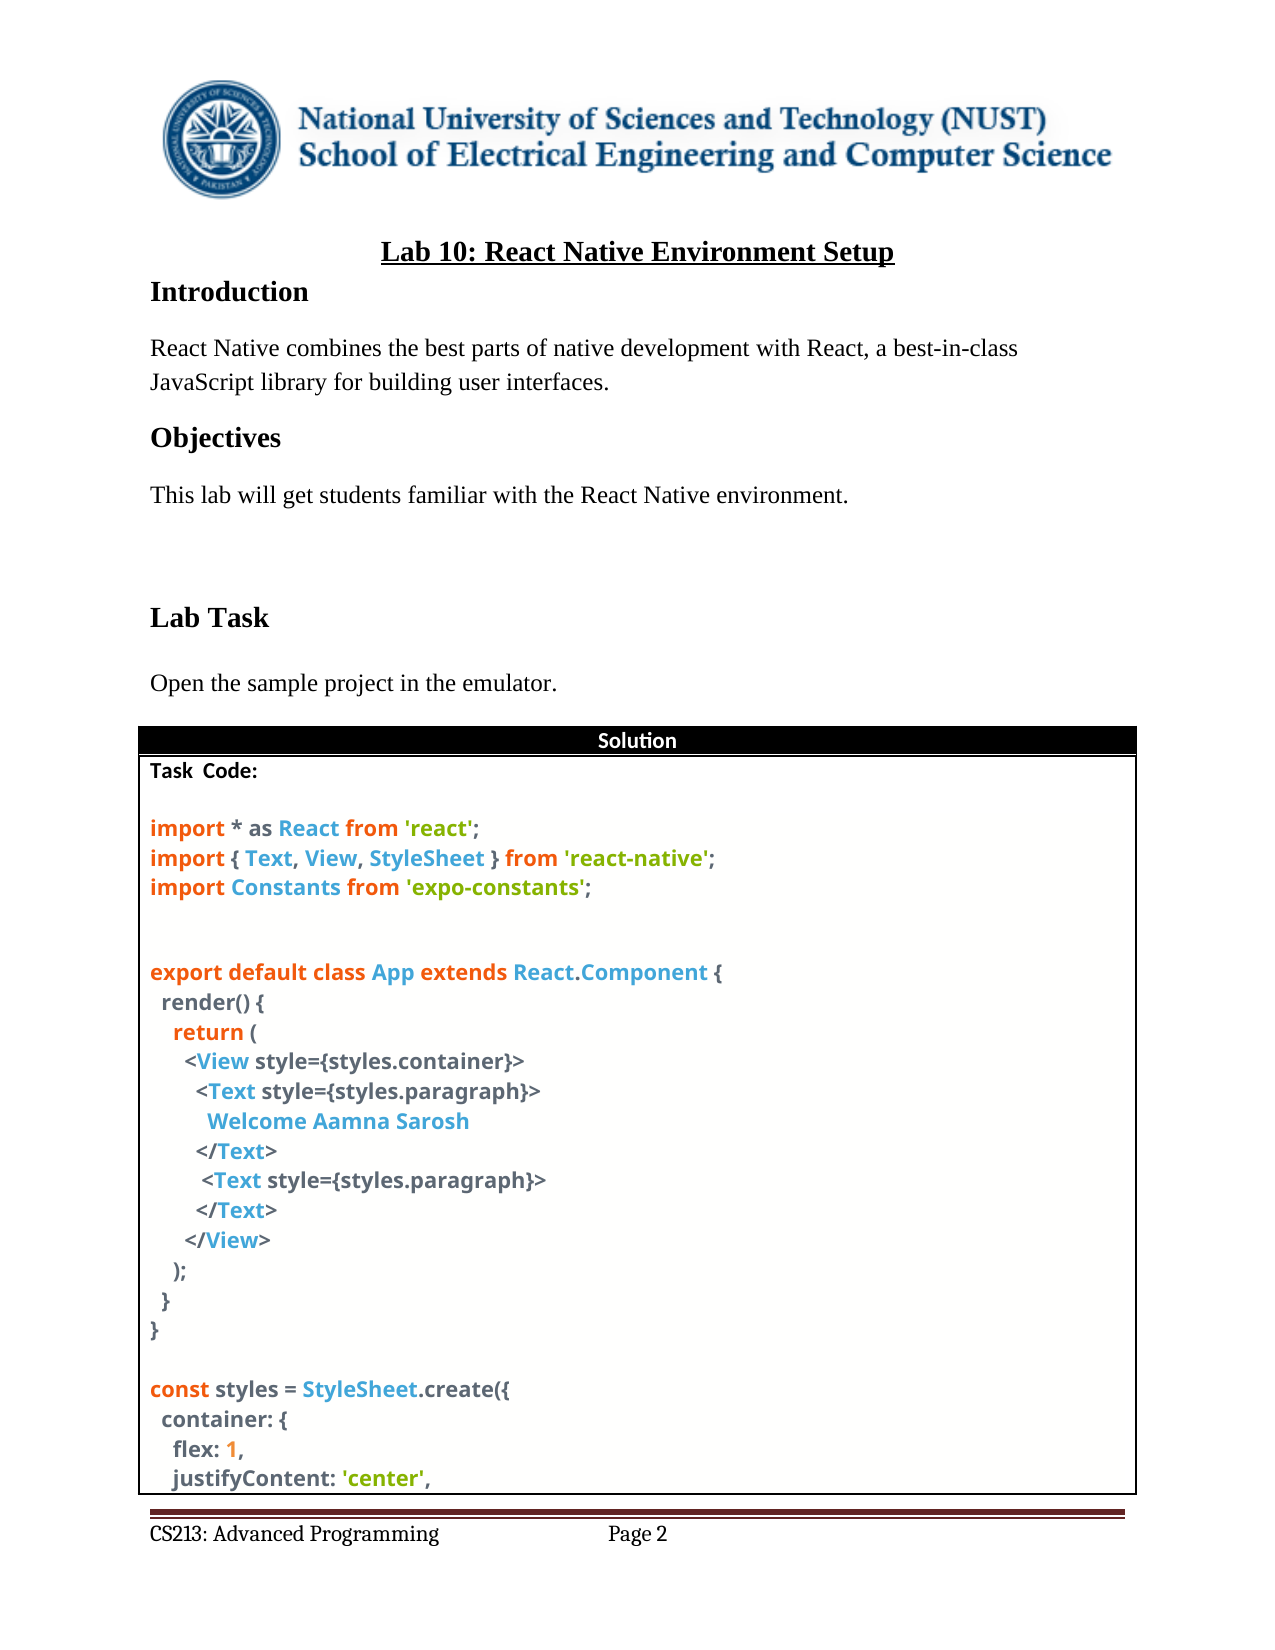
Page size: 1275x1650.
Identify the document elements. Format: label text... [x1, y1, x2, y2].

text Objectives [150, 420, 1125, 454]
text This lab will get students familiar with the React Native environment. [150, 480, 1125, 508]
picture [150, 75, 1125, 210]
subtitle Lab 10: React Native Environment Setup [150, 234, 1125, 268]
text Lab Task [150, 600, 1125, 633]
text React Native combines the best parts of native development with React, a best-in-class JavaScript library for building user interfaces. [150, 333, 1125, 395]
text Open the sample project in the emulator. [150, 668, 1125, 696]
text Introduction [150, 274, 1125, 308]
table_header Solution [139, 727, 1136, 754]
